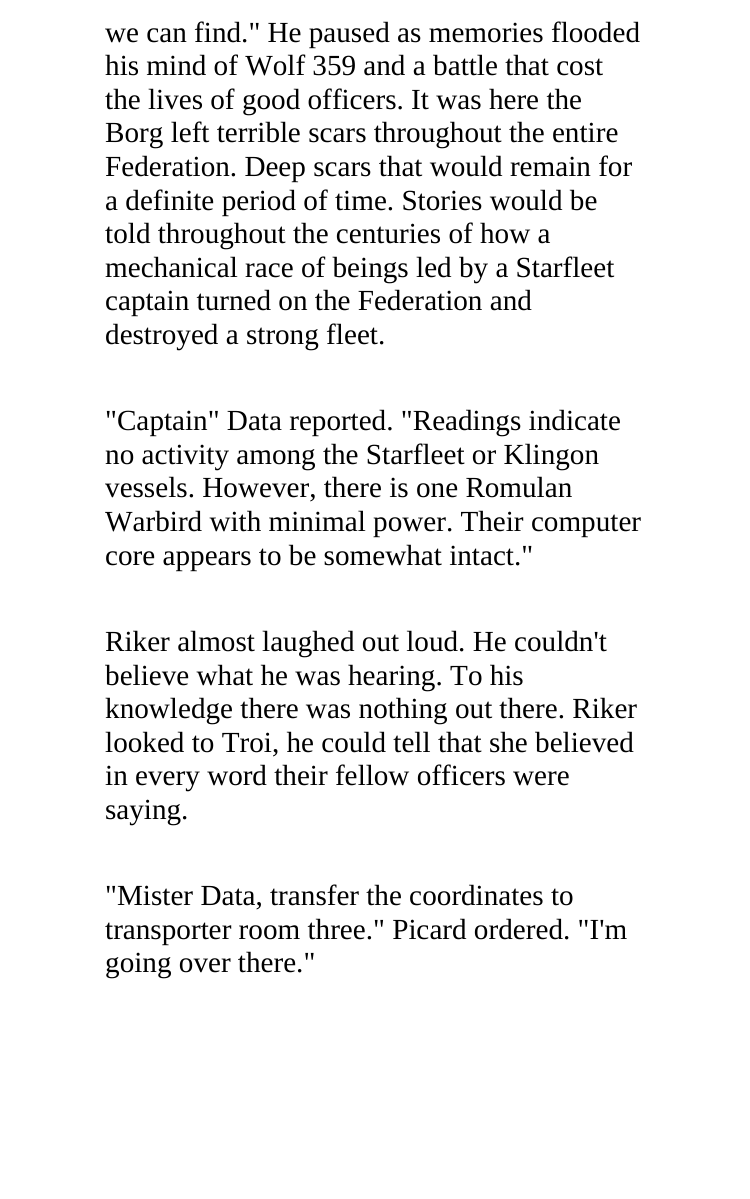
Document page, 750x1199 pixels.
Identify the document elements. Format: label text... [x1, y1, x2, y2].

text Riker almost laughed out loud. He couldn't believe what he was hearing. To his knowledge there was nothing out there. Riker looked to Troi, he could tell that she believed in every word their fellow officers were saying. [105, 624, 645, 825]
text "Mister Data, transfer the coordinates to transporter room three." Picard ordered. "I'm going over there." [105, 878, 645, 979]
text "Captain" Data reported. "Readings indicate no activity among the Starfleet or Klingon vessels. However, there is one Romulan Warbird with minimal power. Their computer core appears to be somewhat intact." [105, 403, 645, 571]
